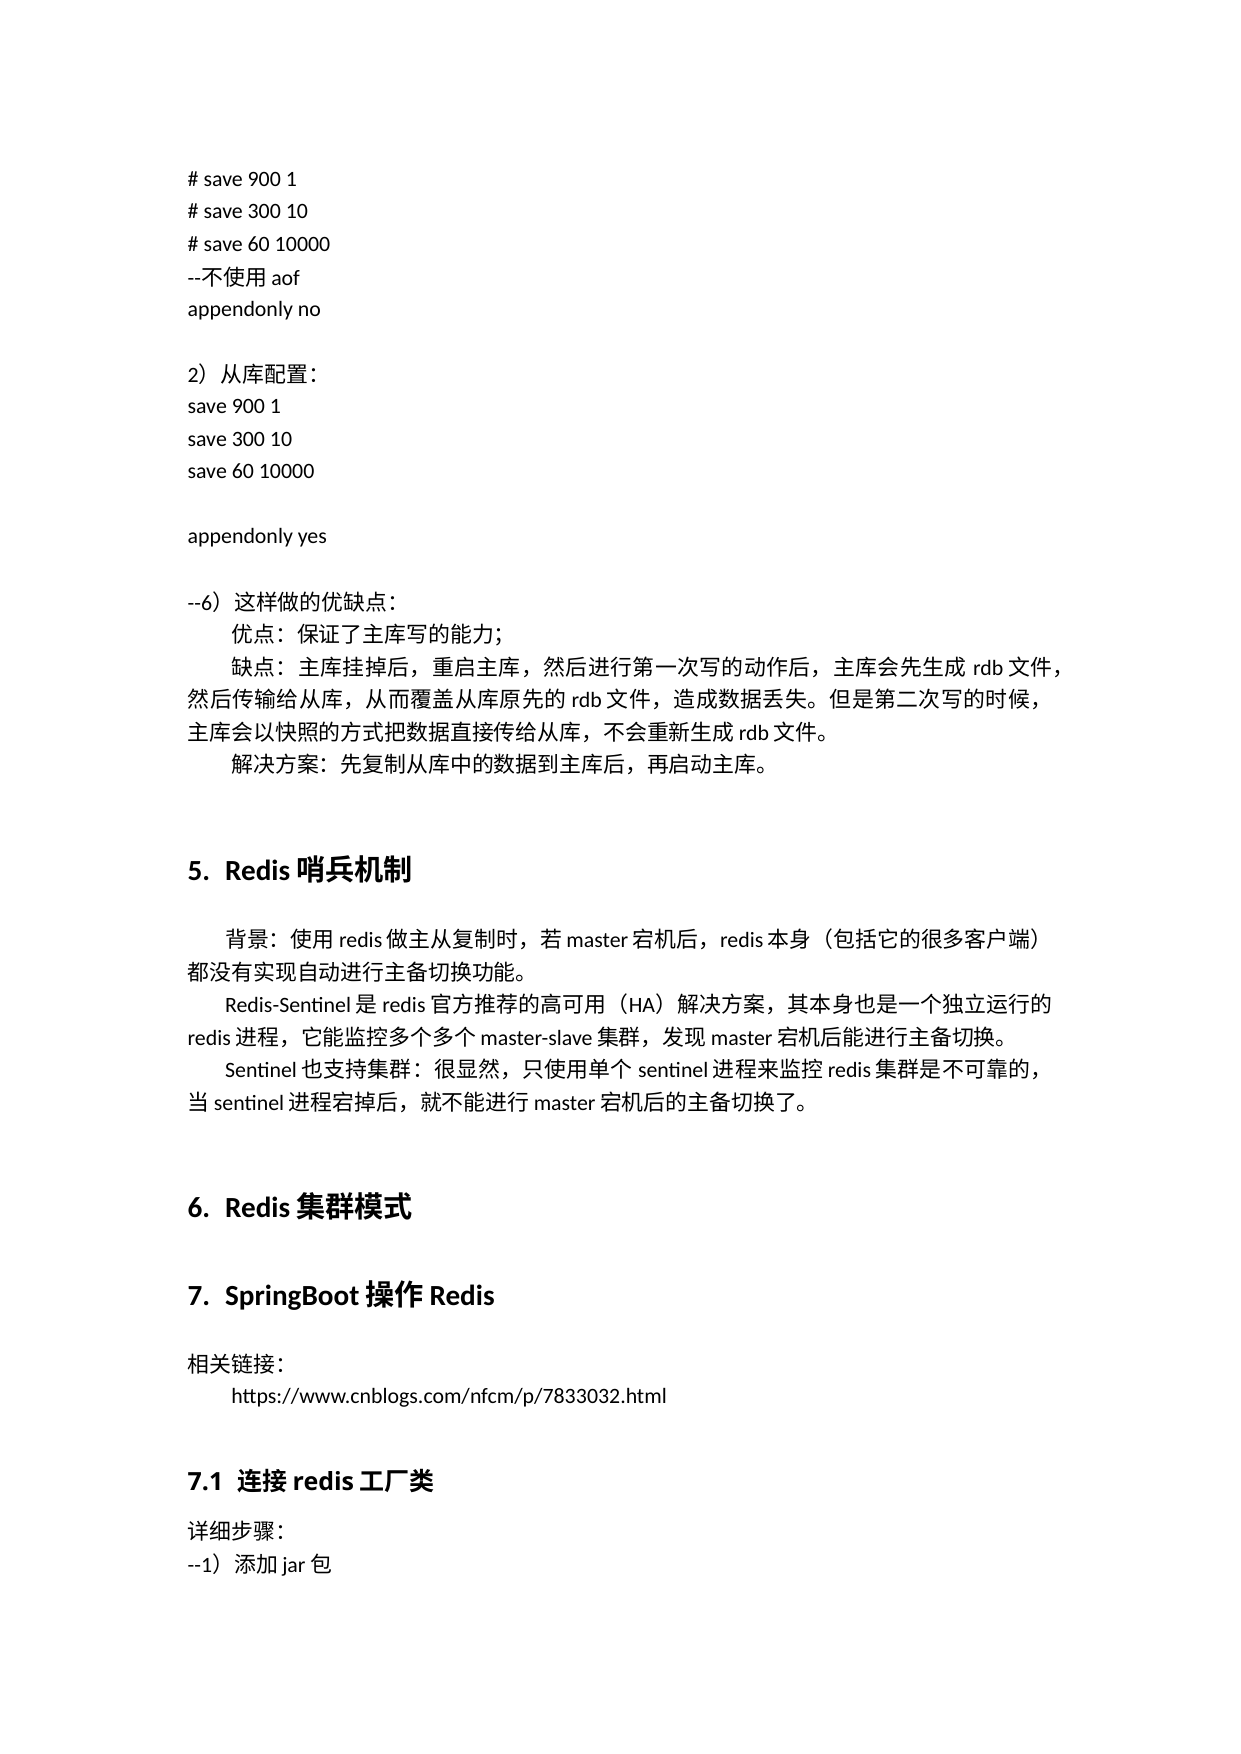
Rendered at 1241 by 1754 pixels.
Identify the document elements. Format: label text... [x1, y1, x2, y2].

text Sentinel也支持集群：很显然，只使用单个sentinel进程来监控redis集群是不可靠的，当sentinel进程宕掉后，就不能进行master宕机后的主备切换了。 [187, 1052, 1053, 1117]
text save 60 10000 [187, 454, 1053, 487]
text 缺点：主库挂掉后，重启主库，然后进行第一次写的动作后，主库会先生成rdb文件，然后传输给从库，从而覆盖从库原先的rdb文件，造成数据丢失。但是第二次写的时候，主库会以快照的方式把数据直接传给从库，不会重新生成rdb文件。 [187, 649, 1053, 747]
text --不使用aof [187, 259, 1053, 292]
text appendonly no [187, 292, 1053, 324]
subtitle Redis集群模式 [187, 1172, 1053, 1237]
text 详细步骤： [187, 1514, 1053, 1546]
text 解决方案：先复制从库中的数据到主库后，再启动主库。 [187, 747, 1053, 779]
subtitle 连接redis工厂类 [187, 1447, 1053, 1512]
text save 300 10 [187, 422, 1053, 454]
text # save 60 10000 [187, 227, 1053, 259]
text 2）从库配置： [187, 357, 1053, 389]
text --6）这样做的优缺点： [187, 584, 1053, 617]
text https://www.cnblogs.com/nfcm/p/7833032.html [187, 1379, 1053, 1412]
text Redis-Sentinel是redis官方推荐的高可用（HA）解决方案，其本身也是一个独立运行的redis进程，它能监控多个多个master-slave集群，发现master宕机后能进行主备切换。 [187, 987, 1053, 1052]
text # save 300 10 [187, 194, 1053, 227]
text save 900 1 [187, 389, 1053, 422]
text appendonly yes [187, 519, 1053, 552]
text 背景：使用redis做主从复制时，若master宕机后，redis本身（包括它的很多客户端）都没有实现自动进行主备切换功能。 [187, 922, 1053, 987]
text 优点：保证了主库写的能力； [187, 617, 1053, 649]
subtitle SpringBoot操作Redis [187, 1260, 1053, 1325]
text --1）添加jar包 [187, 1546, 1053, 1579]
text 相关链接： [187, 1347, 1053, 1379]
text # save 900 1 [187, 162, 1053, 194]
subtitle Redis哨兵机制 [187, 835, 1053, 900]
